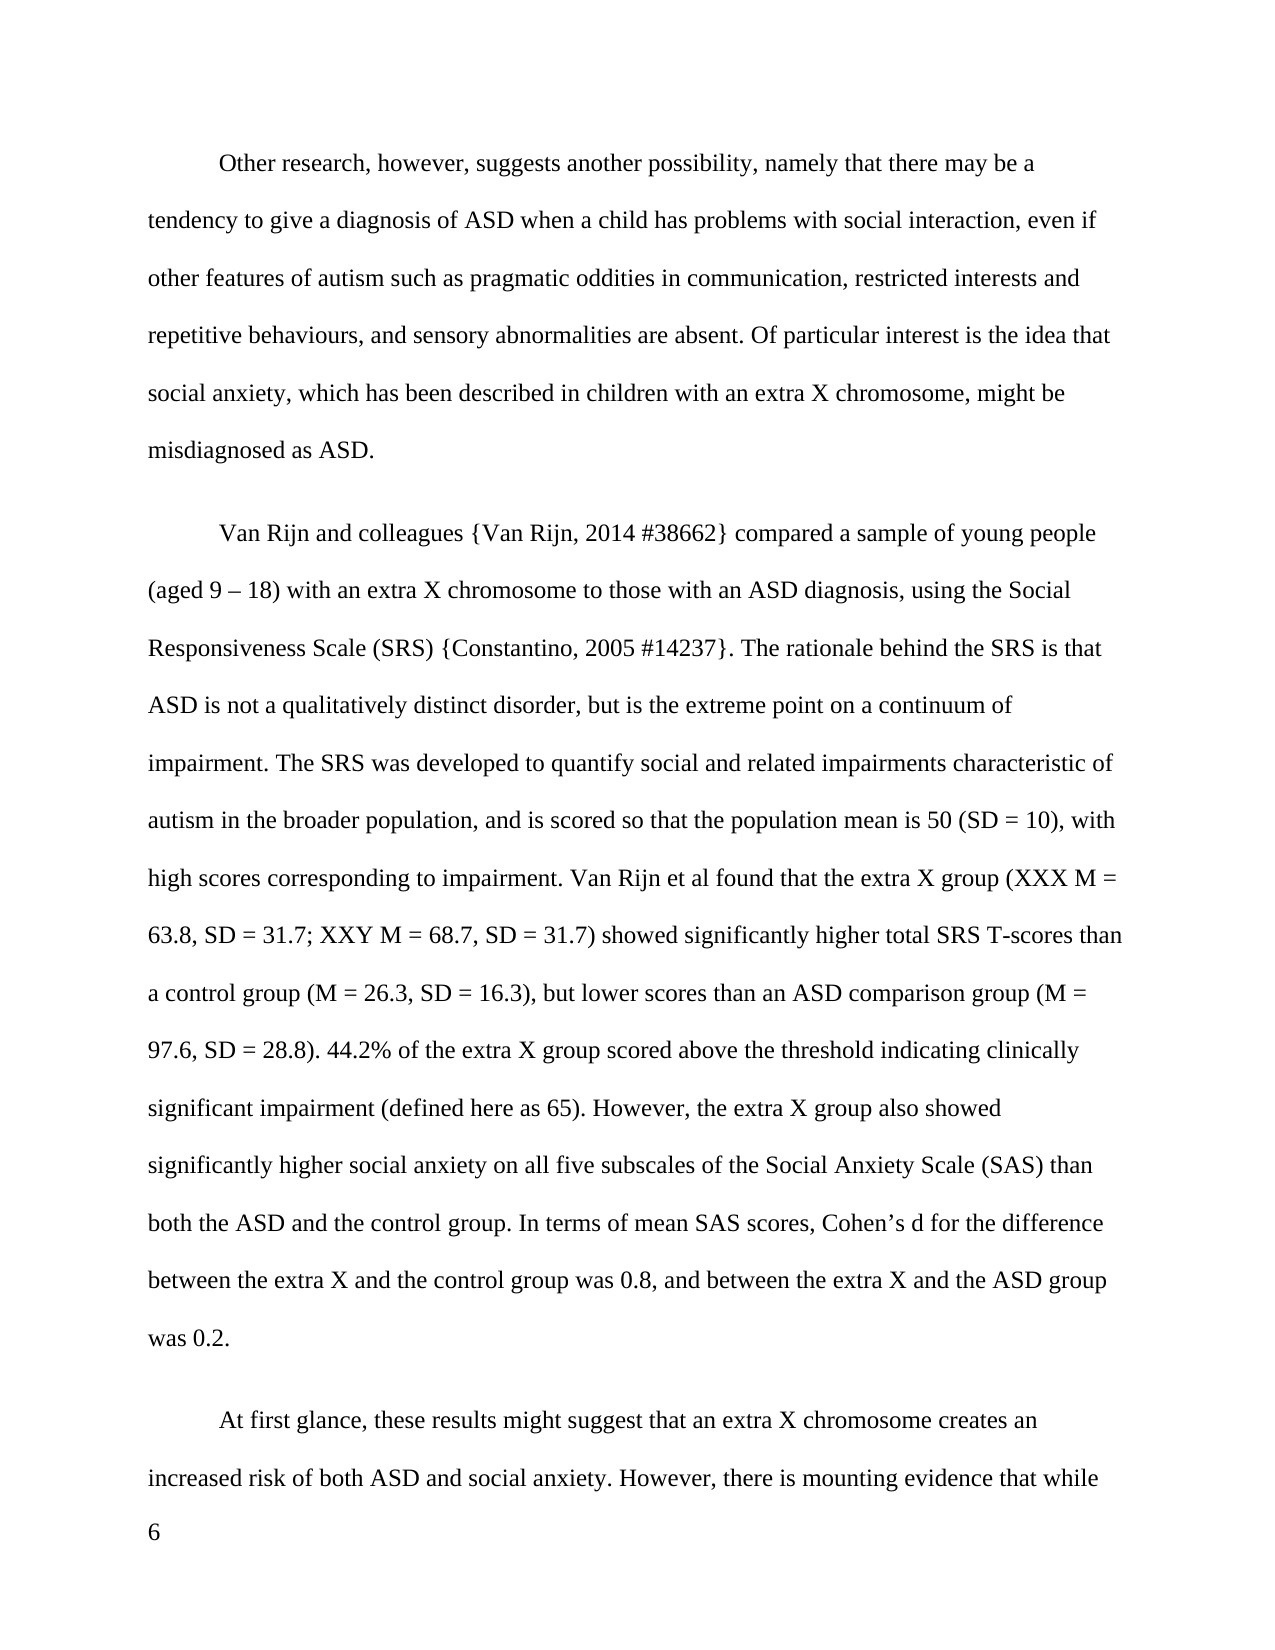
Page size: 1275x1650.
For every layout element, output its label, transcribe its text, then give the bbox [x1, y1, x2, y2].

text Van Rijn and colleagues {Van Rijn, 2014 #38662} compared a sample of young people (aged 9 – 18) with an extra X chromosome to those with an ASD diagnosis, using the Social Responsiveness Scale (SRS) {Constantino, 2005 #14237}. The rationale behind the SRS is that ASD is not a qualitatively distinct disorder, but is the extreme point on a continuum of impairment. The SRS was developed to quantify social and related impairments characteristic of autism in the broader population, and is scored so that the population mean is 50 (SD = 10), with high scores corresponding to impairment. Van Rijn et al found that the extra X group (XXX M = 63.8, SD = 31.7; XXY M = 68.7, SD = 31.7) showed significantly higher total SRS T-scores than a control group (M = 26.3, SD = 16.3), but lower scores than an ASD comparison group (M = 97.6, SD = 28.8). 44.2% of the extra X group scored above the threshold indicating clinically significant impairment (defined here as 65). However, the extra X group also showed significantly higher social anxiety on all five subscales of the Social Anxiety Scale (SAS) than both the ASD and the control group. In terms of mean SAS scores, Cohen’s d for the difference between the extra X and the control group was 0.8, and between the extra X and the ASD group was 0.2. [148, 518, 1127, 1351]
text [148, 1405, 1127, 1491]
text Other research, however, suggests another possibility, namely that there may be a tendency to give a diagnosis of ASD when a child has problems with social interaction, even if other features of autism such as pragmatic oddities in communication, restricted interests and repetitive behaviours, and sensory abnormalities are absent. Of particular interest is the idea that social anxiety, which has been described in children with an extra X chromosome, might be misdiagnosed as ASD. [148, 148, 1127, 464]
